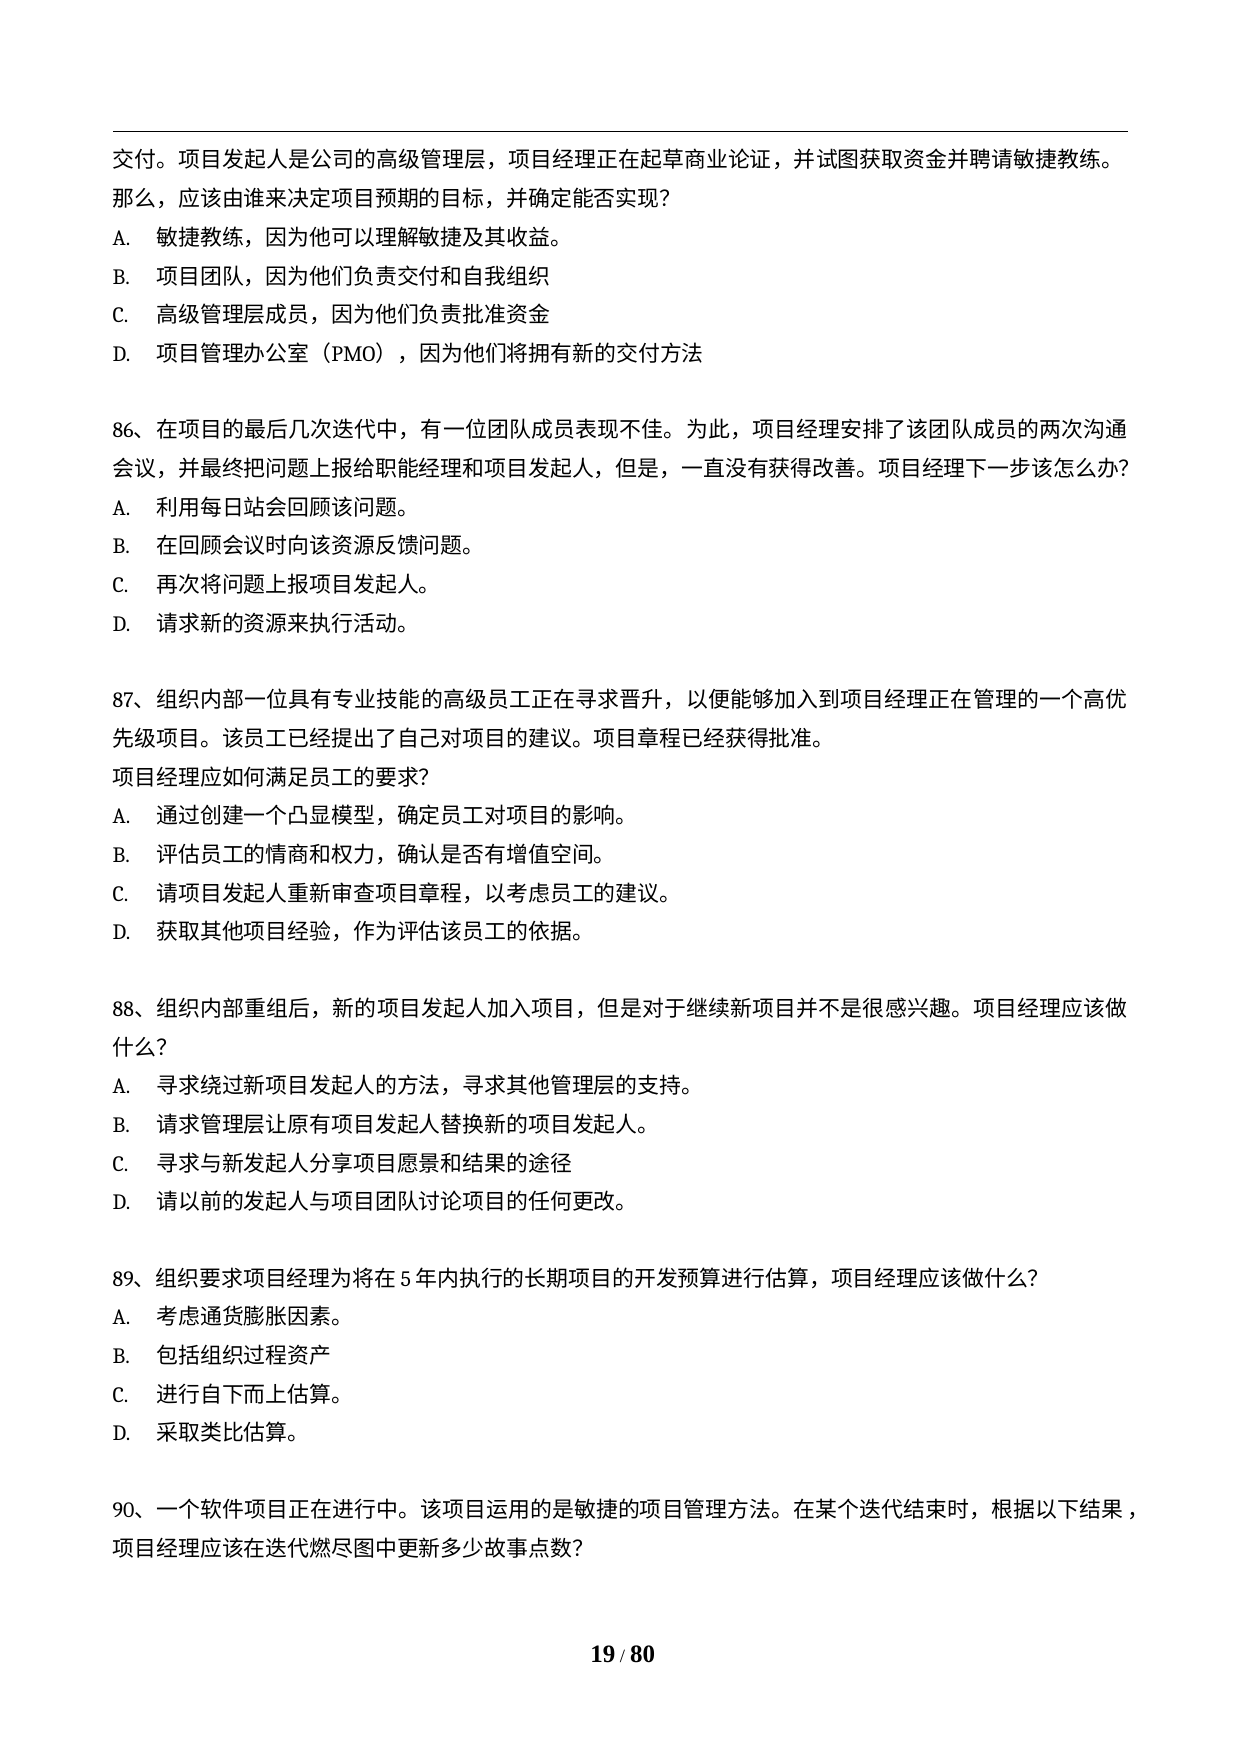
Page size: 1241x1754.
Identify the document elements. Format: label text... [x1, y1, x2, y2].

text D. 采取类比估算。 [112, 1414, 1128, 1448]
text 86、在项目的最后几次迭代中，有一位团队成员表现不佳。为此，项目经理安排了该团队成员的两次沟通会议，并最终把问题上报给职能经理和项目发起人，但是，一直没有获得改善。项目经理下一步该怎么办？ [112, 411, 1128, 484]
text D. 请求新的资源来执行活动。 [112, 605, 1128, 639]
text C. 高级管理层成员，因为他们负责批准资金 [112, 296, 1128, 330]
text D. 请以前的发起人与项目团队讨论项目的任何更改。 [112, 1183, 1128, 1217]
text B. 包括组织过程资产 [112, 1337, 1128, 1371]
text A. 利用每日站会回顾该问题。 [112, 489, 1128, 523]
text A. 敏捷教练，因为他可以理解敏捷及其收益。 [112, 219, 1128, 253]
text C. 请项目发起人重新审查项目章程，以考虑员工的建议。 [112, 874, 1128, 908]
text C. 再次将问题上报项目发起人。 [112, 566, 1128, 600]
text C. 寻求与新发起人分享项目愿景和结果的途径 [112, 1144, 1128, 1178]
text 项目经理应如何满足员工的要求？ [112, 759, 1128, 793]
text A. 寻求绕过新项目发起人的方法，寻求其他管理层的支持。 [112, 1067, 1128, 1101]
text B. 项目团队，因为他们负责交付和自我组织 [112, 257, 1128, 291]
text D. 获取其他项目经验，作为评估该员工的依据。 [112, 913, 1128, 947]
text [112, 141, 1128, 214]
text 88、组织内部重组后，新的项目发起人加入项目，但是对于继续新项目并不是很感兴趣。项目经理应该做什么？ [112, 989, 1128, 1062]
text D. 项目管理办公室（PMO），因为他们将拥有新的交付方法 [112, 335, 1128, 369]
text B. 请求管理层让原有项目发起人替换新的项目发起人。 [112, 1106, 1128, 1140]
text B. 评估员工的情商和权力，确认是否有增值空间。 [112, 836, 1128, 870]
text C. 进行自下而上估算。 [112, 1375, 1128, 1409]
text A. 考虑通货膨胀因素。 [112, 1298, 1128, 1332]
text B. 在回顾会议时向该资源反馈问题。 [112, 527, 1128, 561]
text 89、组织要求项目经理为将在5年内执行的长期项目的开发预算进行估算，项目经理应该做什么？ [112, 1259, 1128, 1293]
text A. 通过创建一个凸显模型，确定员工对项目的影响。 [112, 797, 1128, 831]
text 90、一个软件项目正在进行中。该项目运用的是敏捷的项目管理方法。在某个迭代结束时，根据以下结果，项目经理应该在迭代燃尽图中更新多少故事点数？ [112, 1490, 1128, 1563]
text 87、组织内部一位具有专业技能的高级员工正在寻求晋升，以便能够加入到项目经理正在管理的一个高优先级项目。该员工已经提出了自己对项目的建议。项目章程已经获得批准。 [112, 681, 1128, 754]
